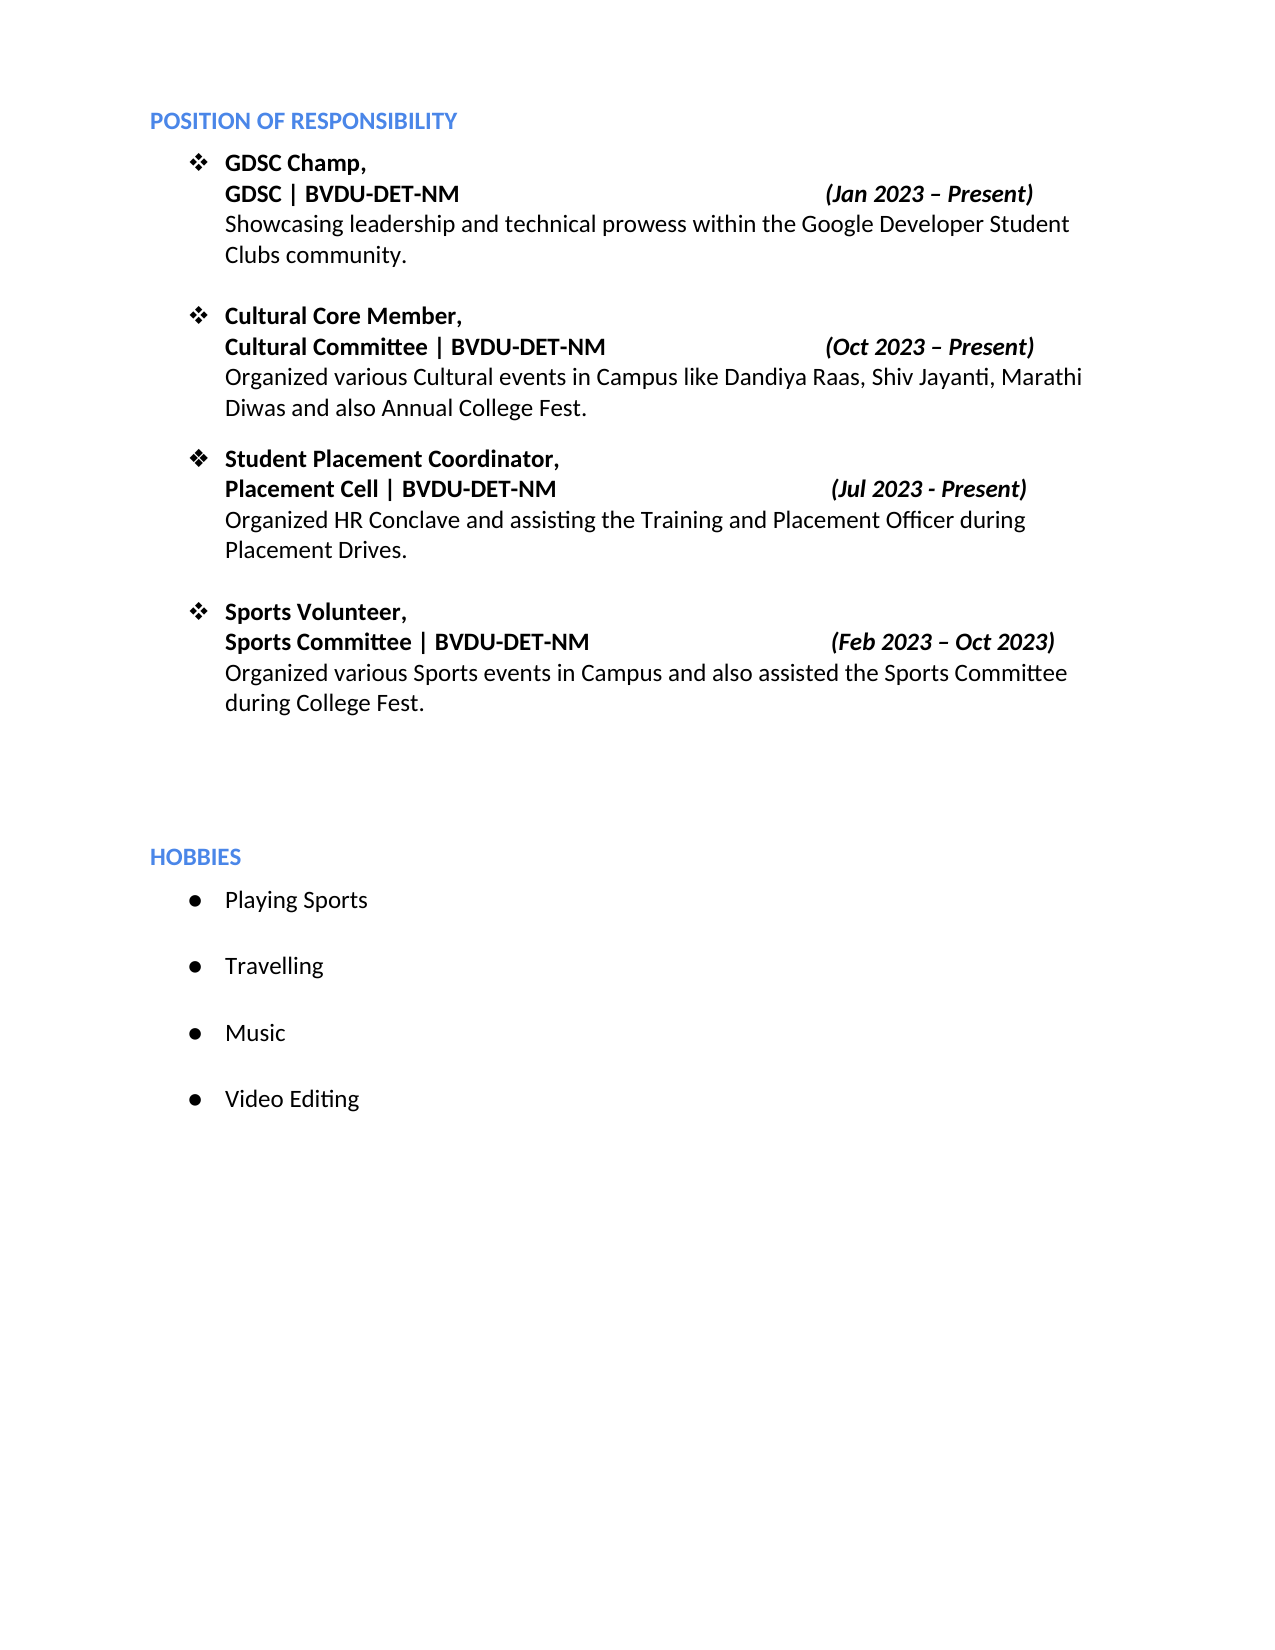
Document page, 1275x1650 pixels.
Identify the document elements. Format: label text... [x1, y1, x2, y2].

list Organized various Sports events in Campus and also assisted the Sports Committee during College Fest. [225, 657, 1094, 718]
list Sports Volunteer, [187, 596, 1094, 626]
list Student Placement Coordinator, [187, 443, 1094, 474]
list GDSC | BVDU-DET-NM (Jan 2023 – Present) [225, 178, 1094, 209]
list Travelling [187, 950, 1094, 981]
text Placement Cell | BVDU-DET-NM (Jul 2023 - Present) [225, 474, 1094, 504]
list Playing Sports [187, 884, 1094, 914]
text HOBBIES [150, 841, 1094, 872]
list Music [187, 1017, 1094, 1047]
list Cultural Core Member, [187, 300, 1094, 331]
list GDSC Champ, [187, 148, 1094, 178]
list Video Editing [187, 1083, 1094, 1114]
list Sports Committee | BVDU-DET-NM (Feb 2023 – Oct 2023) [225, 626, 1094, 657]
list Showcasing leadership and technical prowess within the Google Developer Student Clubs community. [225, 209, 1094, 270]
list Organized HR Conclave and assisting the Training and Placement Officer during Placement Drives. [225, 504, 1094, 565]
list Organized various Cultural events in Campus like Dandiya Raas, Shiv Jayanti, Marathi Diwas and also Annual College Fest. [225, 361, 1094, 422]
list Cultural Committee | BVDU-DET-NM (Oct 2023 – Present) [225, 331, 1094, 361]
text POSITION OF RESPONSIBILITY [150, 105, 1094, 136]
